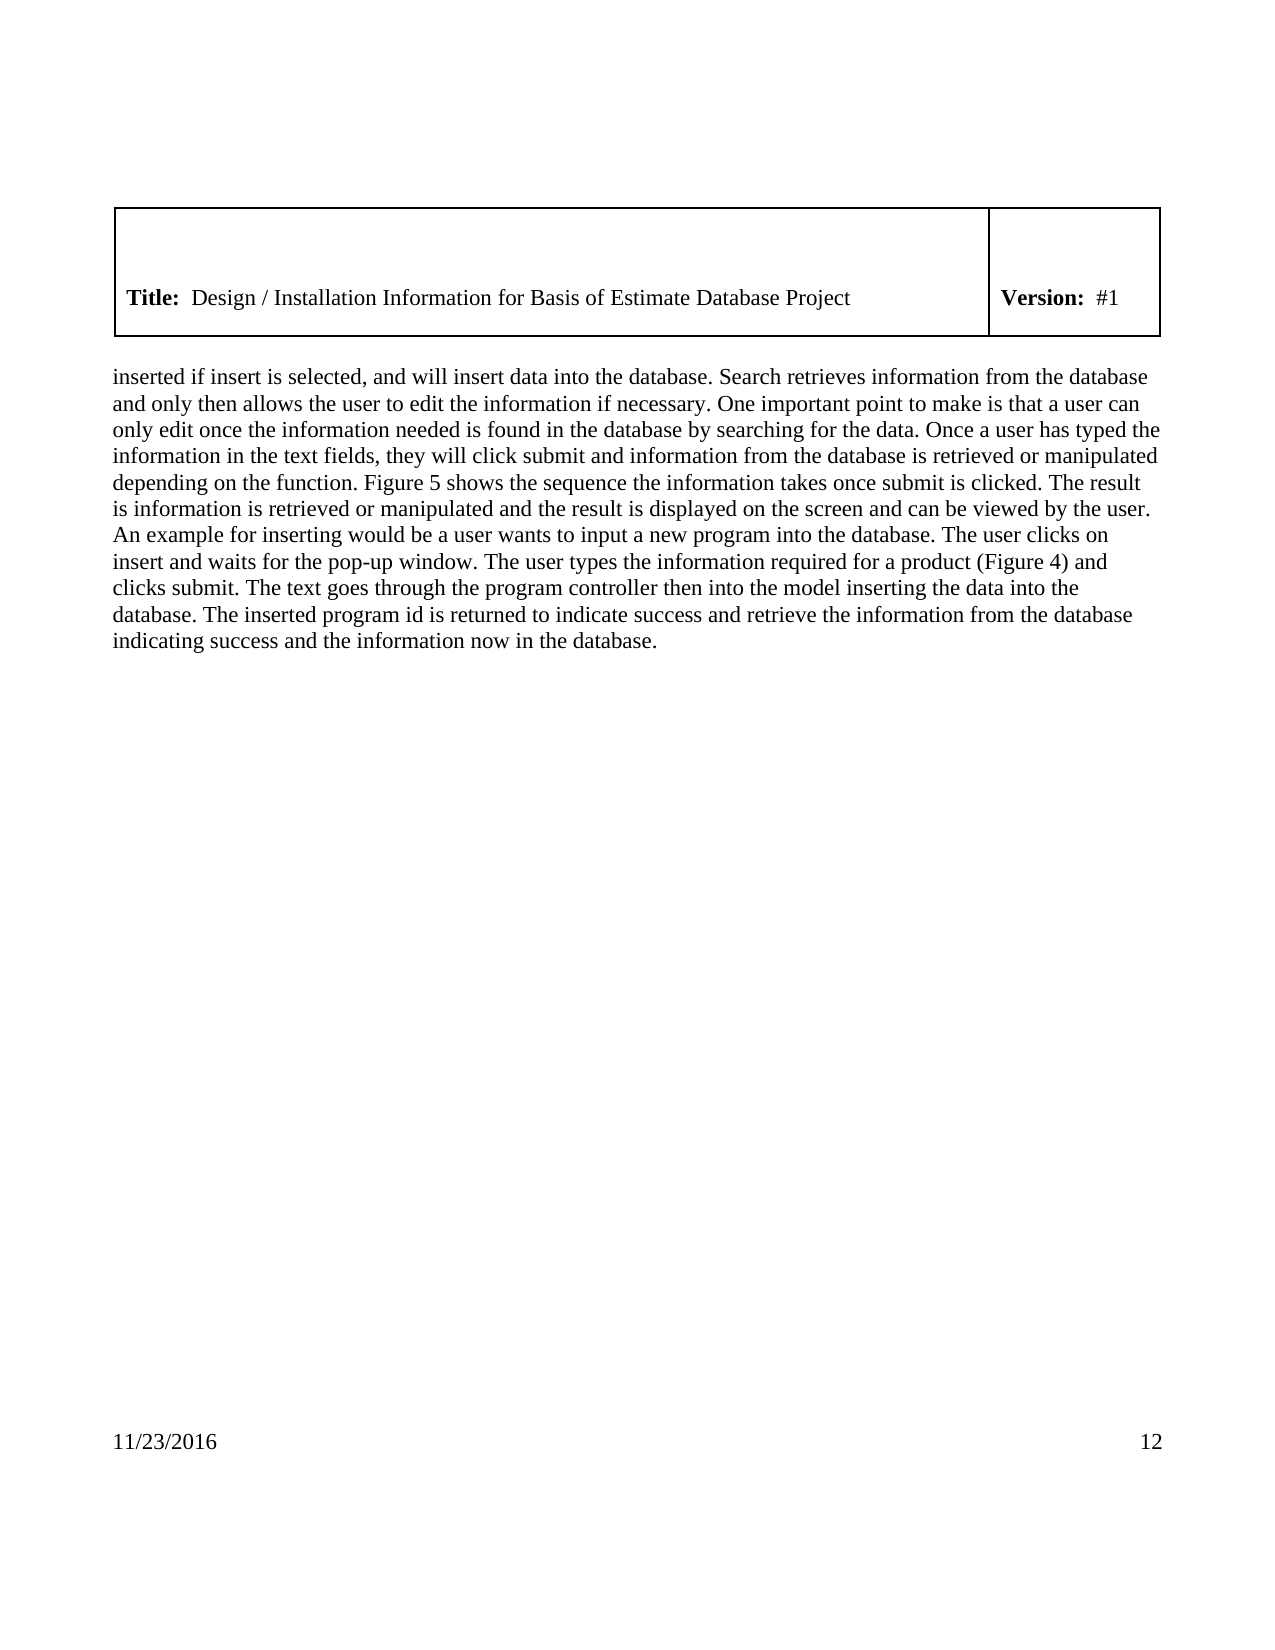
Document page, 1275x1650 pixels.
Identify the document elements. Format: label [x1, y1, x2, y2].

text [112, 363, 1162, 653]
